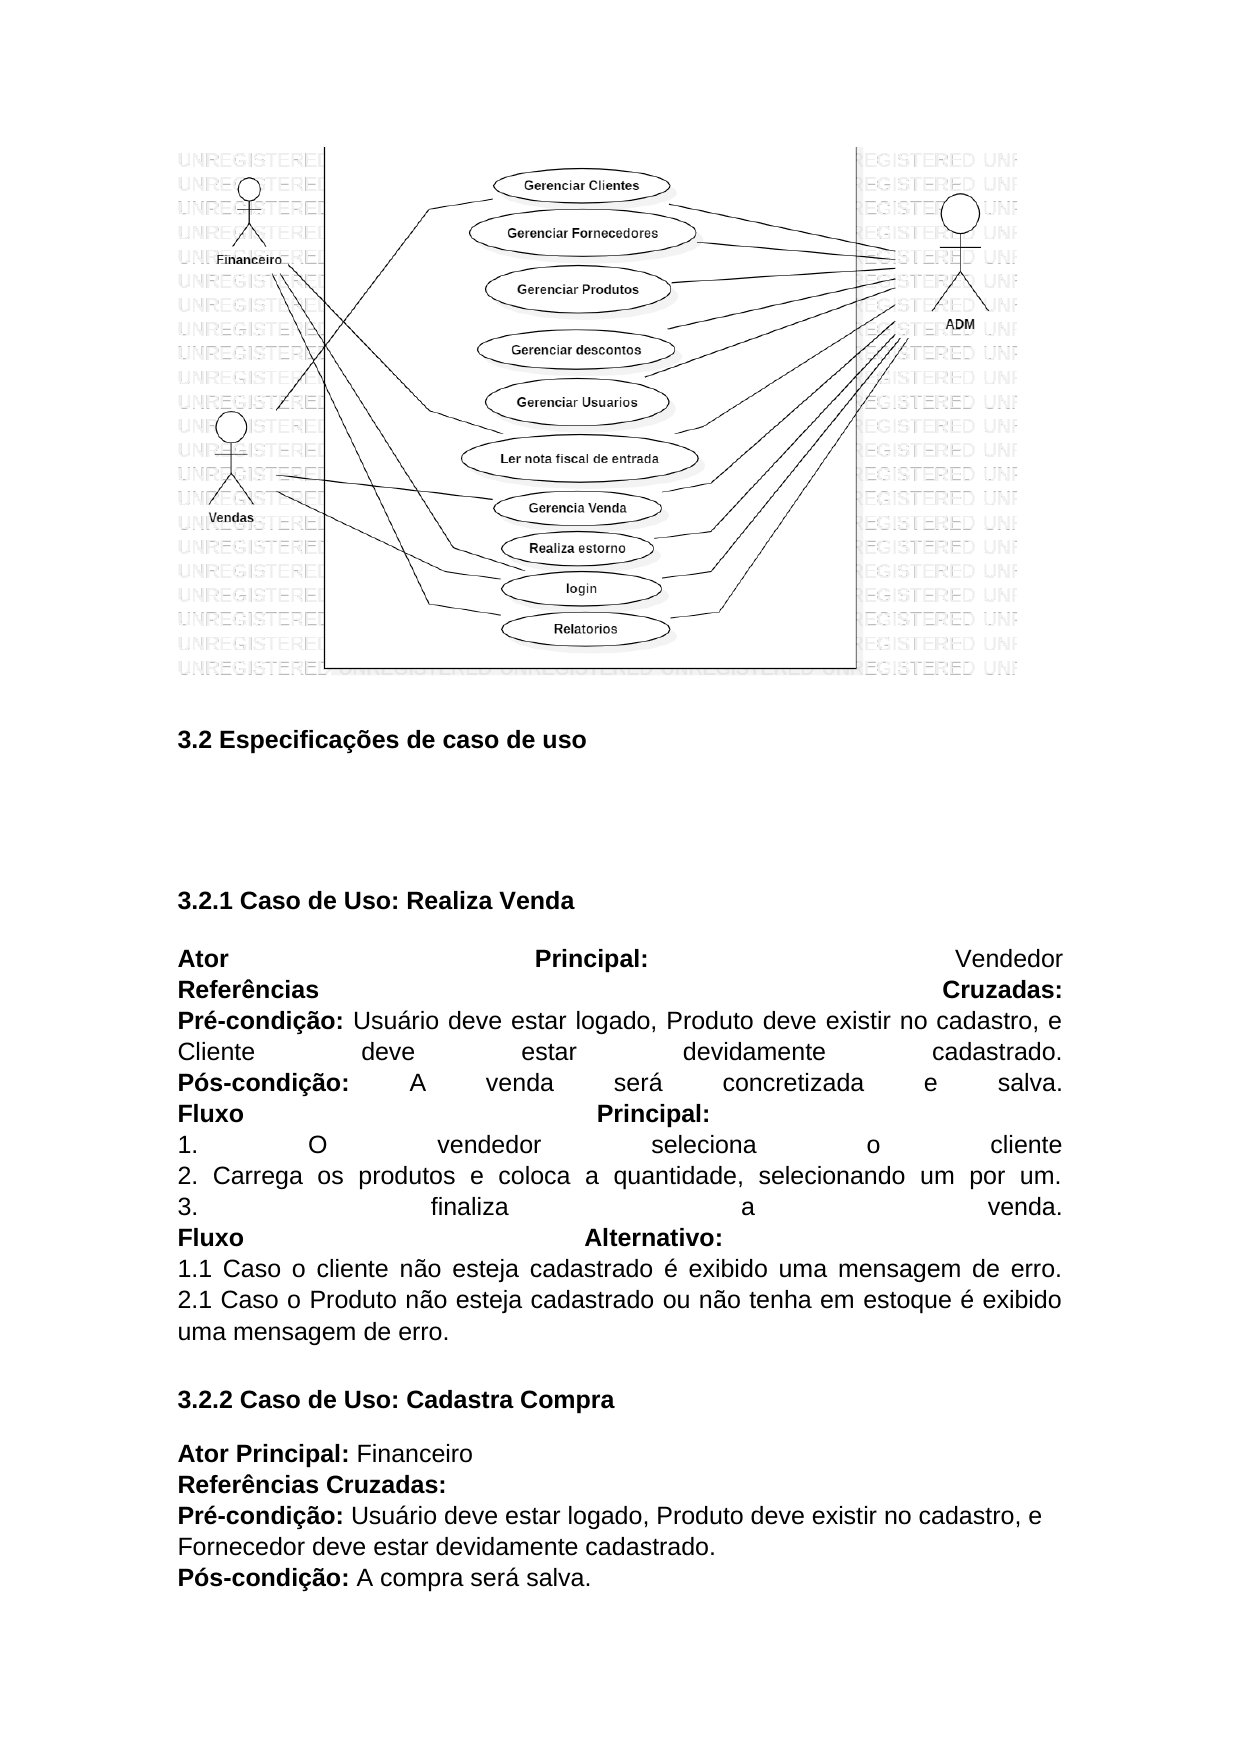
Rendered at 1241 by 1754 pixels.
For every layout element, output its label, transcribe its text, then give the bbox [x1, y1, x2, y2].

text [177, 1439, 1063, 1592]
subtitle 3.2 Especificações de caso de uso [177, 725, 1063, 754]
picture [177, 147, 1018, 684]
text 3.2.1 Caso de Uso: Realiza Venda [177, 762, 1063, 915]
subtitle 3.2.2 Caso de Uso: Cadastra Compra [177, 1385, 1063, 1414]
text Ator Principal: Vendedor Referências Cruzadas: Pré-condição: Usuário deve estar logado, Produto deve existir no cadastro, e Cliente deve estar devidamente cadastrado. Pós-condição: A venda será concretizada e salva. Fluxo Principal: 1. O vendedor seleciona o cliente 2. Carrega os produtos e coloca a quantidade, selecionando um por um. 3. finaliza a venda. Fluxo Alternativo: 1.1 Caso o cliente não esteja cadastrado é exibido uma mensagem de erro. 2.1 Caso o Produto não esteja cadastrado ou não tenha em estoque é exibido uma mensagem de erro. [177, 944, 1063, 1345]
